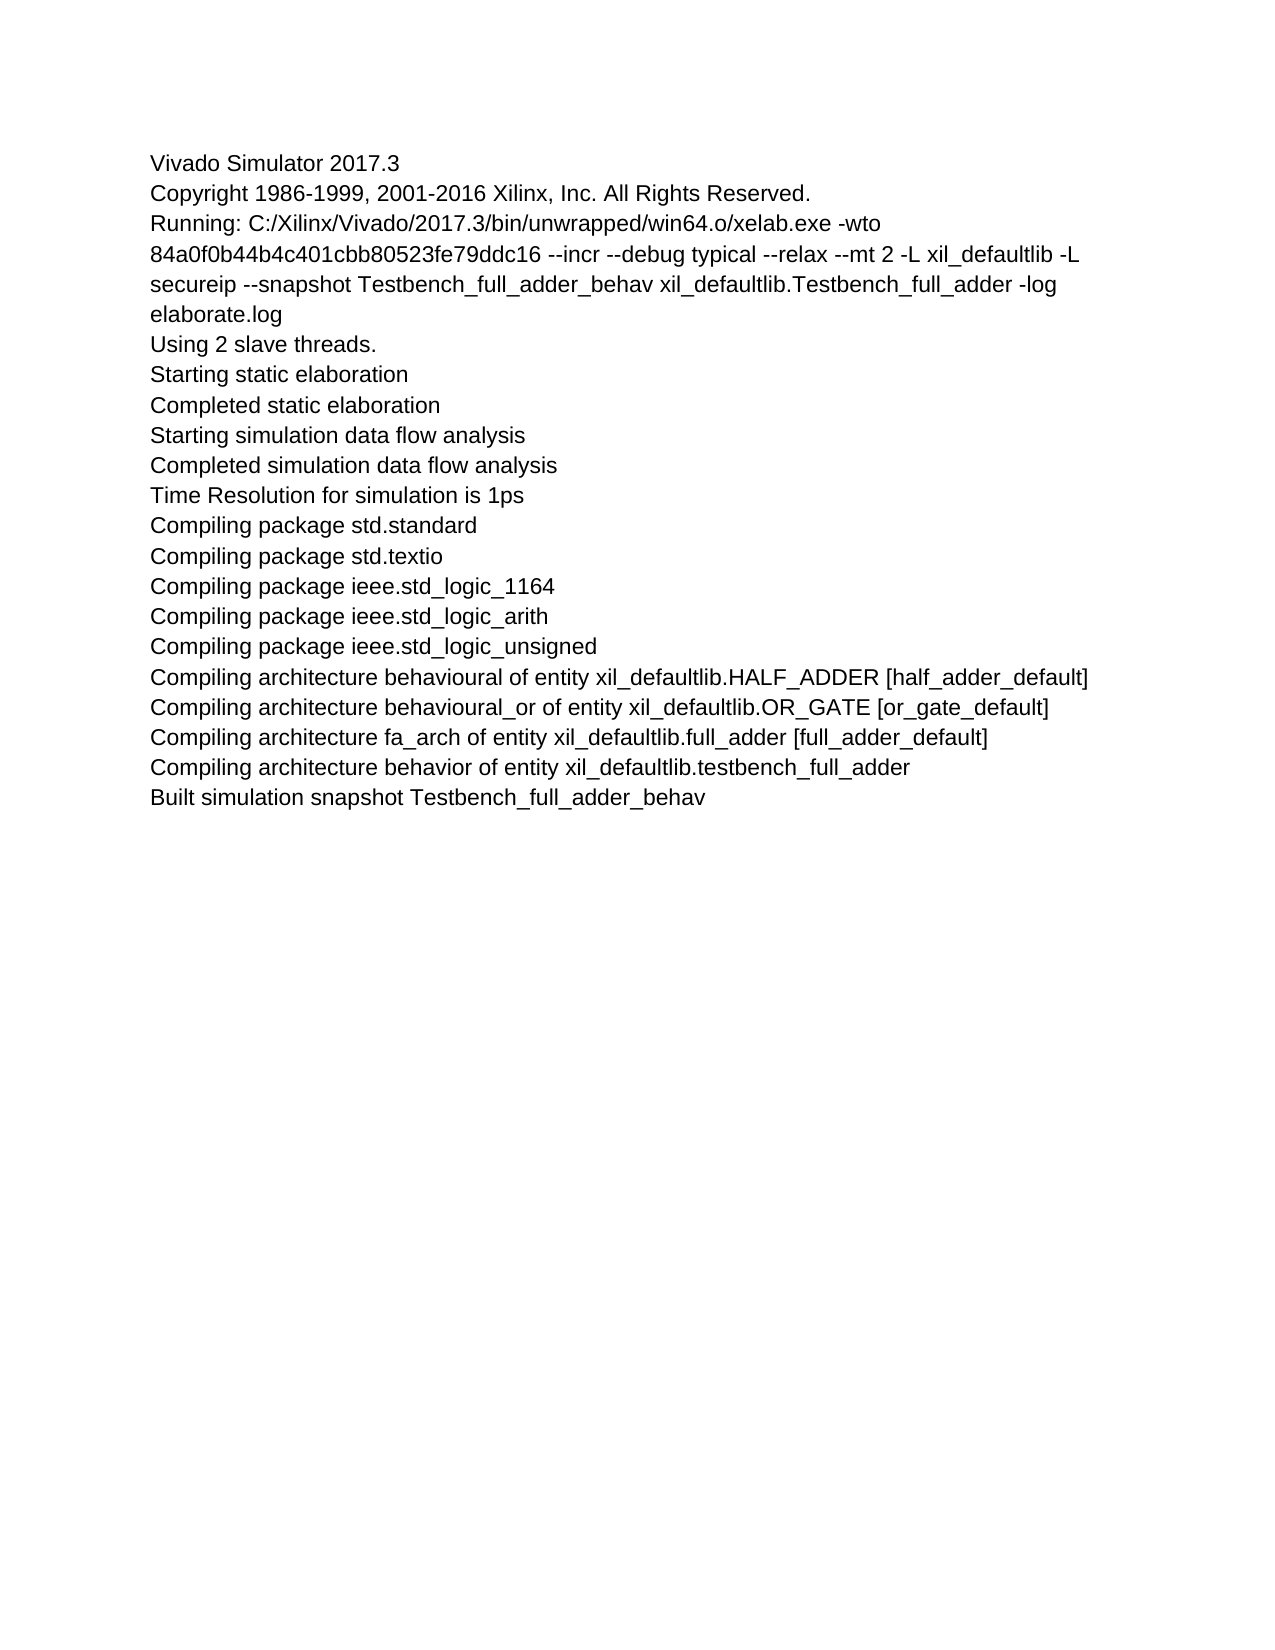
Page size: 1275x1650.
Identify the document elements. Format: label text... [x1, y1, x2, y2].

text Vivado Simulator 2017.3 [150, 150, 1125, 176]
text Completed simulation data flow analysis [150, 452, 1125, 478]
text Compiling architecture behavioural of entity xil_defaultlib.HALF_ADDER [half_adder_default] [150, 663, 1125, 690]
text Running: C:/Xilinx/Vivado/2017.3/bin/unwrapped/win64.o/xelab.exe -wto 84a0f0b44b4c401cbb80523fe79ddc16 --incr --debug typical --relax --mt 2 -L xil_defaultlib -L secureip --snapshot Testbench_full_adder_behav xil_defaultlib.Testbench_full_adder -log elaborate.log [150, 210, 1125, 327]
text Starting static elaboration [150, 361, 1125, 388]
text Compiling package ieee.std_logic_1164 [150, 573, 1125, 599]
text Using 2 slave threads. [150, 331, 1125, 358]
text Compiling package std.textio [150, 543, 1125, 569]
text Starting simulation data flow analysis [150, 422, 1125, 448]
text Compiling package std.standard [150, 512, 1125, 539]
text Completed static elaboration [150, 392, 1125, 418]
text Compiling package ieee.std_logic_arith [150, 603, 1125, 629]
text Compiling package ieee.std_logic_unsigned [150, 633, 1125, 660]
text Compiling architecture fa_arch of entity xil_defaultlib.full_adder [full_adder_default] [150, 724, 1125, 750]
text Copyright 1986-1999, 2001-2016 Xilinx, Inc. All Rights Reserved. [150, 180, 1125, 207]
text Time Resolution for simulation is 1ps [150, 482, 1125, 509]
text Compiling architecture behavioural_or of entity xil_defaultlib.OR_GATE [or_gate_default] [150, 694, 1125, 720]
text Built simulation snapshot Testbench_full_adder_behav [150, 784, 1125, 811]
text Compiling architecture behavior of entity xil_defaultlib.testbench_full_adder [150, 754, 1125, 781]
